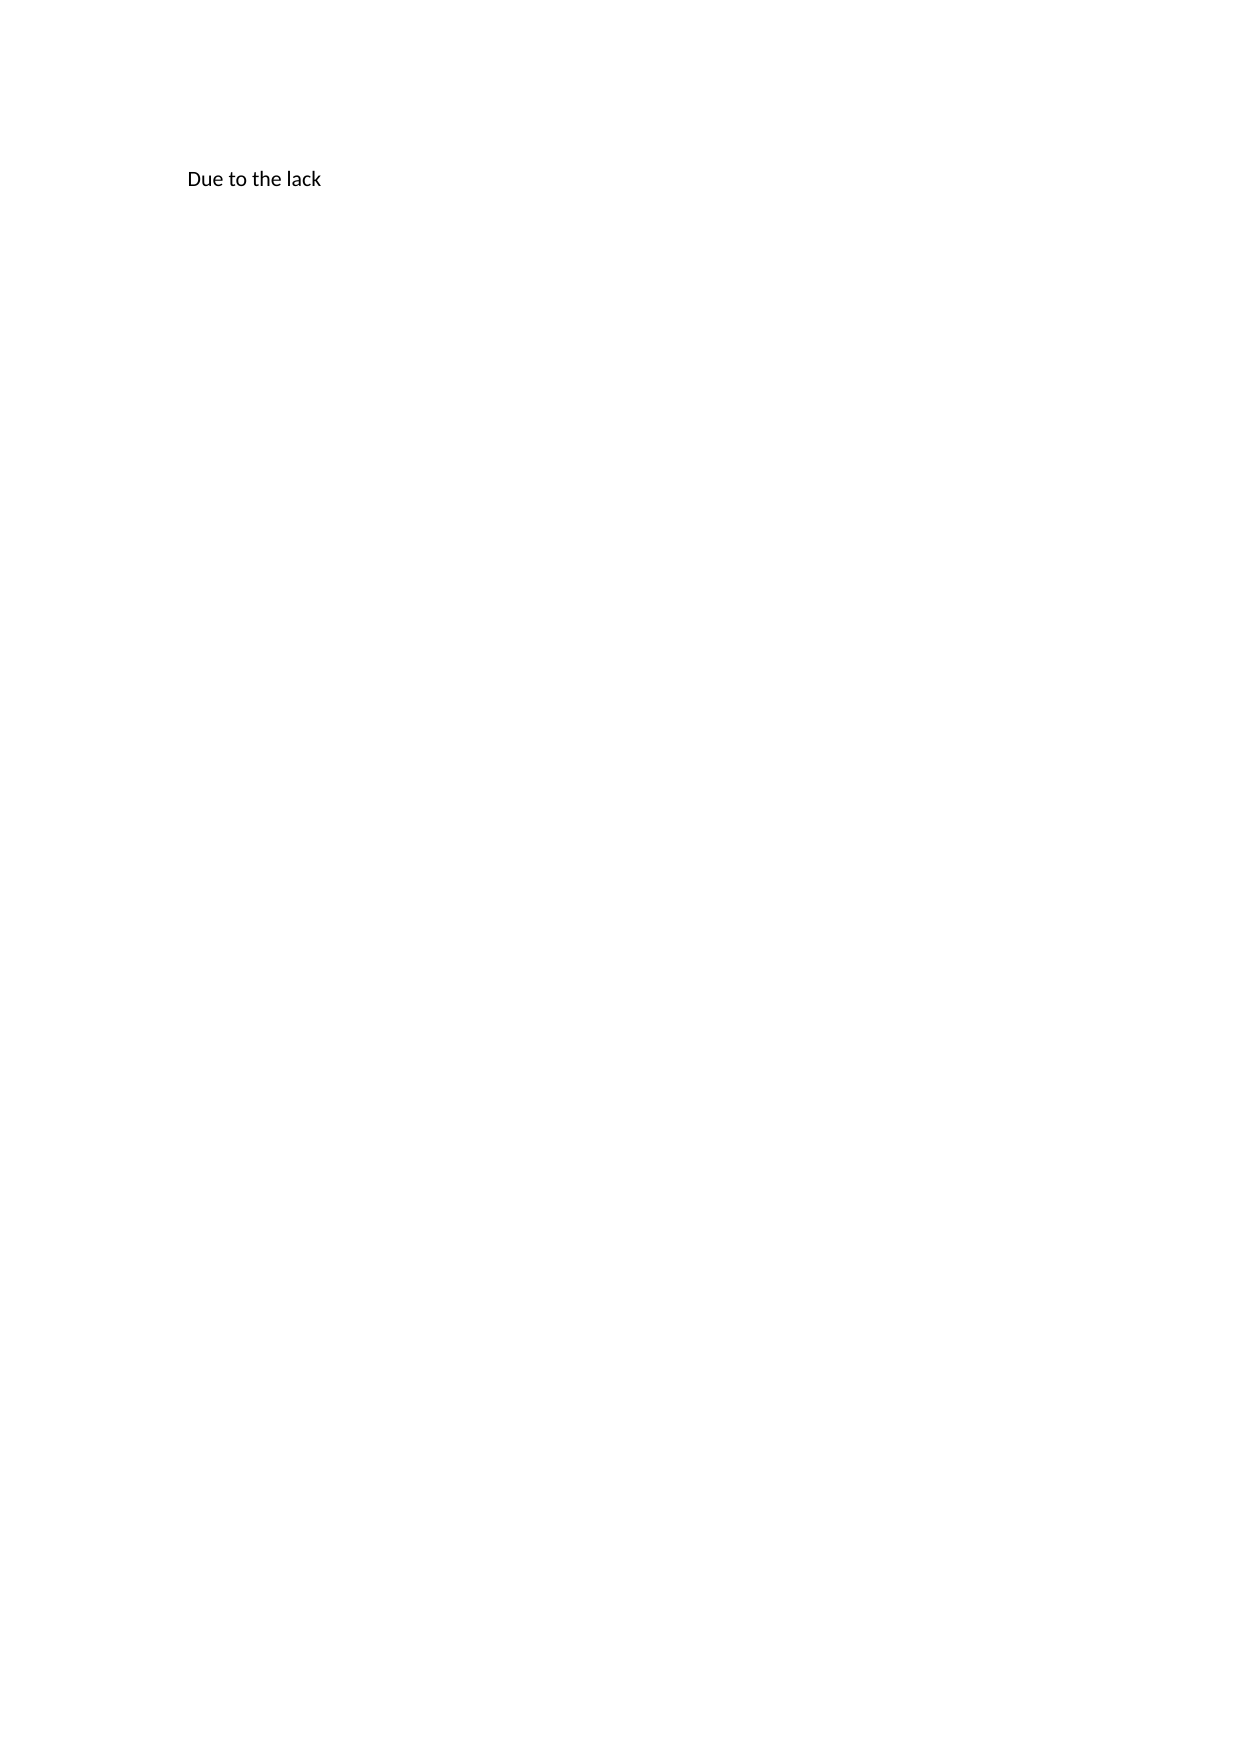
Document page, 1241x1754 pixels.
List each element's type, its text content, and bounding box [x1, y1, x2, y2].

text Due to the lack [187, 162, 1053, 194]
